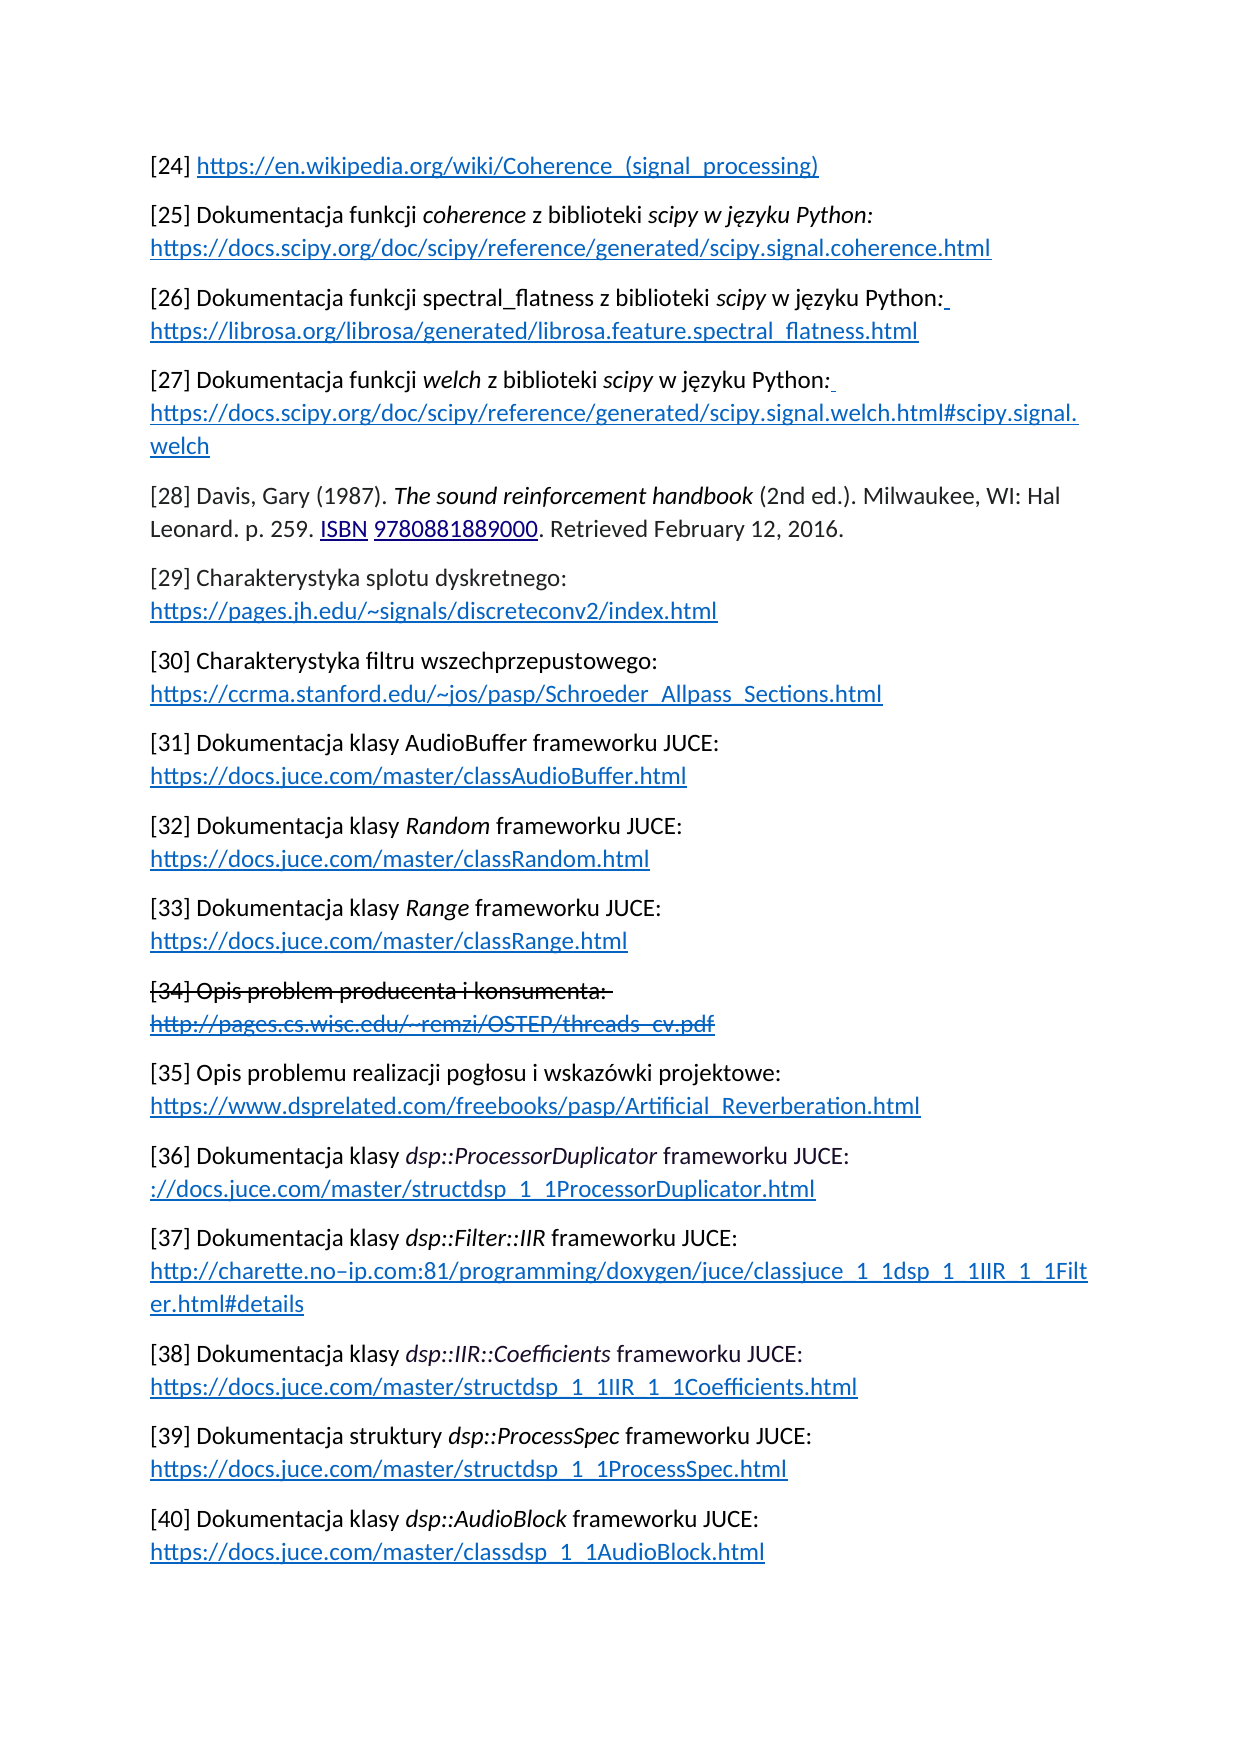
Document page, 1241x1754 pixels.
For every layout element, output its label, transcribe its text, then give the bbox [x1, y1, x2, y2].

text [34] Opis problem producenta i konsumenta: http://pages.cs.wisc.edu/~remzi/OSTEP/threads–cv.pdf [150, 975, 1090, 1038]
text [36] Dokumentacja klasy dsp::ProcessorDuplicator frameworku JUCE: ://docs.juce.com/master/structdsp_1_1ProcessorDuplicator.html [150, 1140, 1090, 1203]
text [30] Charakterystyka filtru wszechprzepustowego: https://ccrma.stanford.edu/~jos/pasp/Schroeder_Allpass_Sections.html [150, 645, 1090, 708]
text [31] Dokumentacja klasy AudioBuffer frameworku JUCE: https://docs.juce.com/master/classAudioBuffer.html [150, 727, 1090, 791]
text [29] Charakterystyka splotu dyskretnego: https://pages.jh.edu/~signals/discreteconv2/index.html [150, 562, 1090, 626]
text [37] Dokumentacja klasy dsp::Filter::IIR frameworku JUCE: http://charette.no–ip.com:81/programming/doxygen/juce/classjuce_1_1dsp_1_1IIR_1_1Filter.html#details [150, 1222, 1090, 1319]
text [28] Davis, Gary (1987). The sound reinforcement handbook (2nd ed.). Milwaukee, WI: Hal Leonard. p. 259. ISBN 9780881889000. Retrieved February 12, 2016. [150, 480, 1090, 543]
text [26] Dokumentacja funkcji spectral_flatness z biblioteki scipy w języku Python: https://librosa.org/librosa/generated/librosa.feature.spectral_flatness.html [150, 282, 1090, 346]
text [35] Opis problemu realizacji pogłosu i wskazówki projektowe: https://www.dsprelated.com/freebooks/pasp/Artificial_Reverberation.html [150, 1057, 1090, 1121]
text [27] Dokumentacja funkcji welch z biblioteki scipy w języku Python: https://docs.scipy.org/doc/scipy/reference/generated/scipy.signal.welch.html#scipy.signal.welch [150, 364, 1090, 461]
text [33] Dokumentacja klasy Range frameworku JUCE: https://docs.juce.com/master/classRange.html [150, 892, 1090, 956]
text [25] Dokumentacja funkcji coherence z biblioteki scipy w języku Python: https://docs.scipy.org/doc/scipy/reference/generated/scipy.signal.coherence.html [150, 199, 1090, 263]
text [40] Dokumentacja klasy dsp::AudioBlock frameworku JUCE: https://docs.juce.com/master/classdsp_1_1AudioBlock.html [150, 1503, 1090, 1566]
text [24] https://en.wikipedia.org/wiki/Coherence_(signal_processing) [150, 150, 1090, 181]
text [32] Dokumentacja klasy Random frameworku JUCE: https://docs.juce.com/master/classRandom.html [150, 810, 1090, 873]
text [38] Dokumentacja klasy dsp::IIR::Coefficients frameworku JUCE: https://docs.juce.com/master/structdsp_1_1IIR_1_1Coefficients.html [150, 1338, 1090, 1401]
text [39] Dokumentacja struktury dsp::ProcessSpec frameworku JUCE: https://docs.juce.com/master/structdsp_1_1ProcessSpec.html [150, 1420, 1090, 1484]
